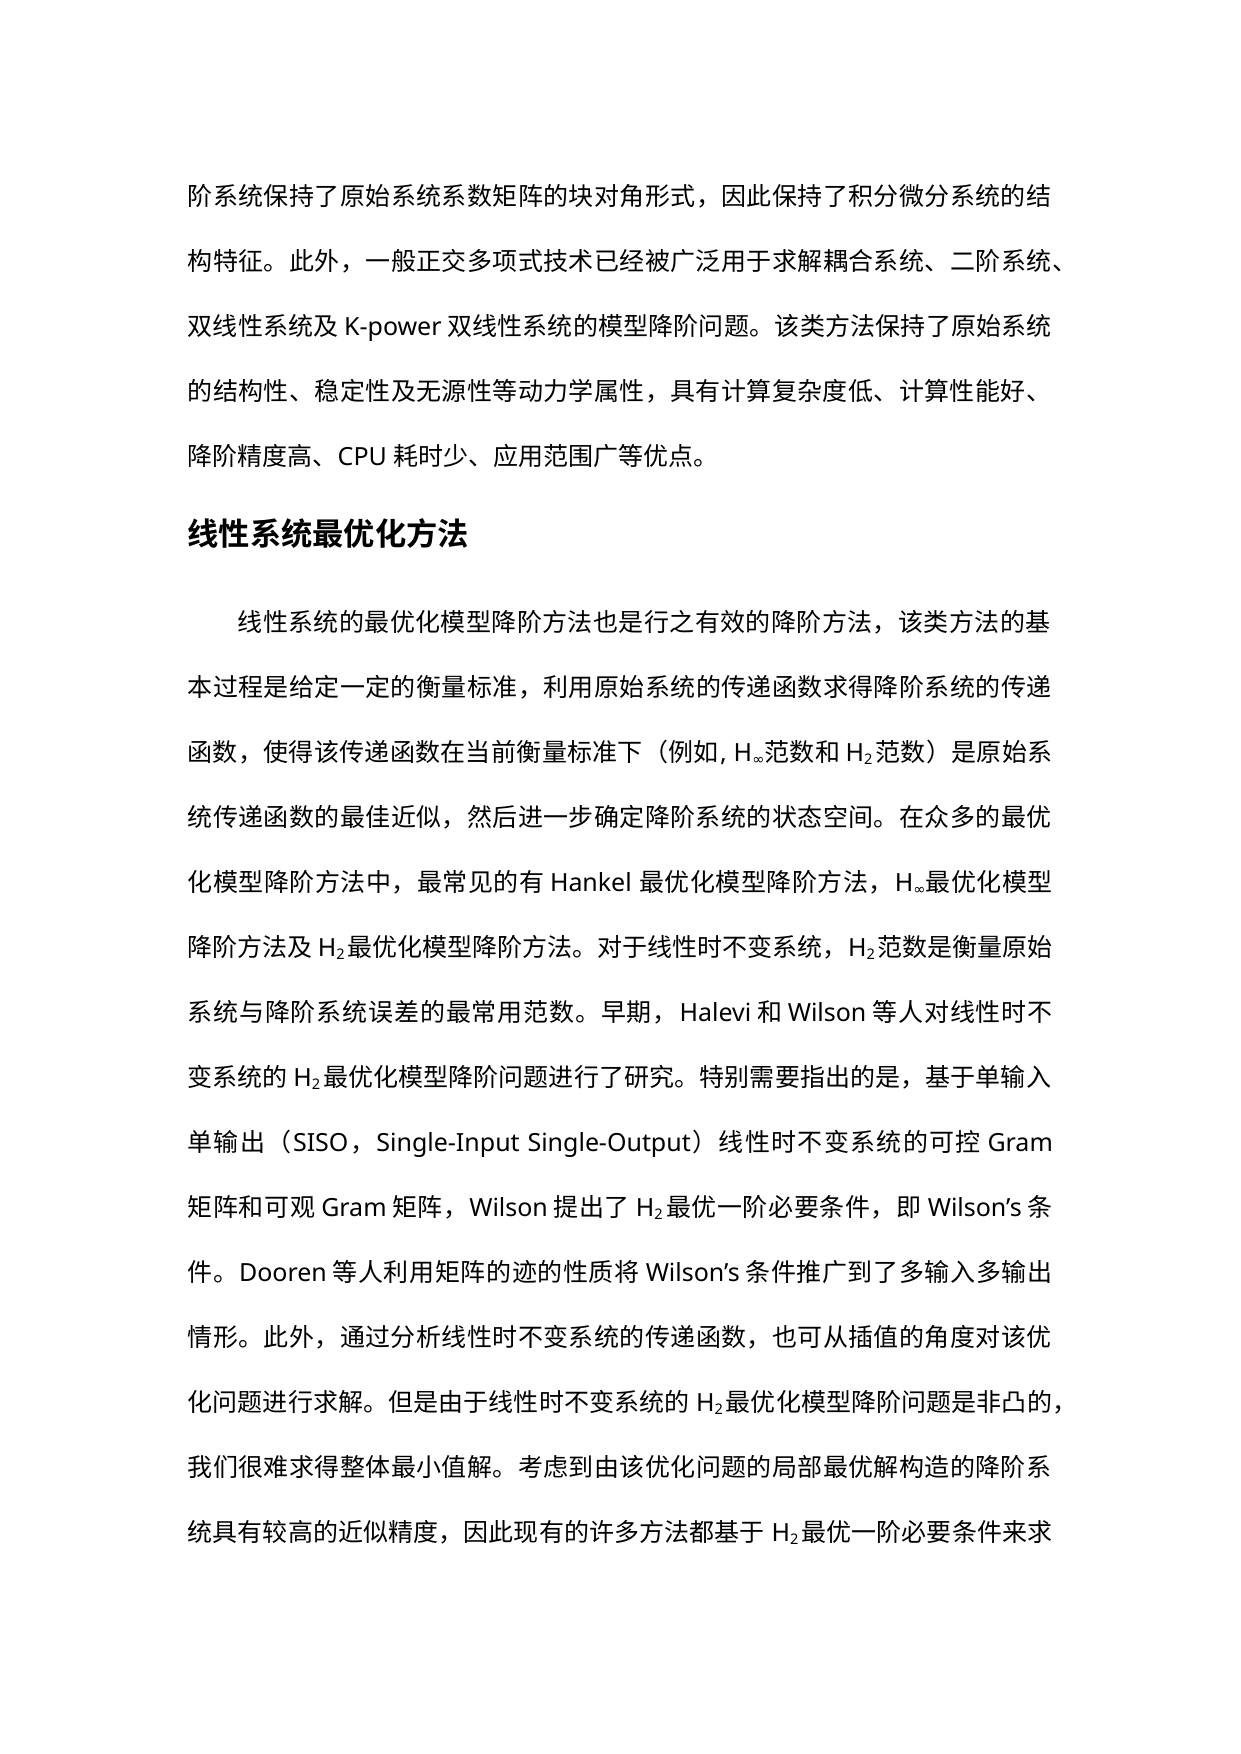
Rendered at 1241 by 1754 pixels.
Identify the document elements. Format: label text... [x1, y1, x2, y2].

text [187, 162, 1053, 487]
list 线性系统最优化方法 [187, 499, 1053, 564]
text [187, 588, 1053, 1563]
